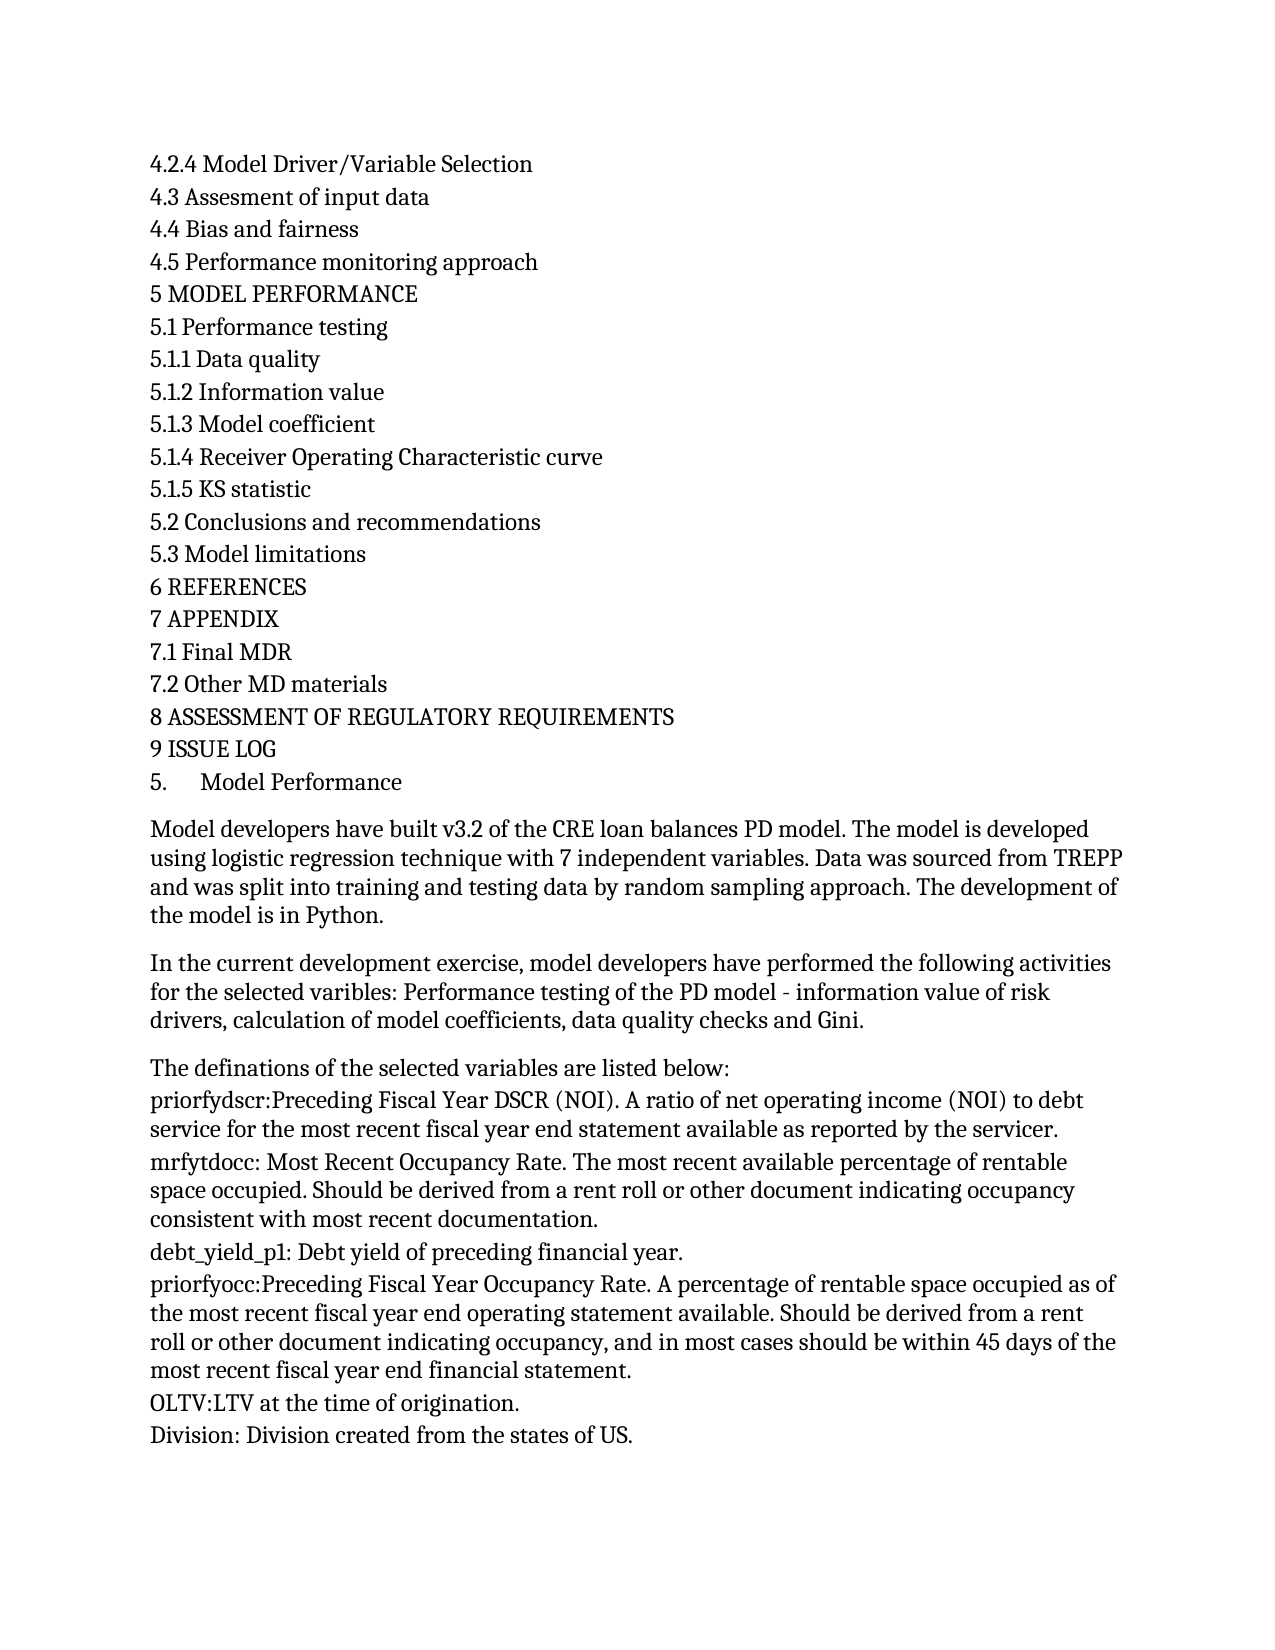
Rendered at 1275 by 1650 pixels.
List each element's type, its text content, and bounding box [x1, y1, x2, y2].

text 5.1.3 Model coefficient [150, 410, 1125, 439]
text OLTV:LTV at the time of origination. [150, 1389, 1125, 1417]
text Division: Division created from the states of US. [150, 1421, 1125, 1450]
text 7.2 Other MD materials [150, 670, 1125, 699]
text 4.4 Bias and fairness [150, 215, 1125, 244]
text 9 ISSUE LOG [150, 735, 1125, 764]
text 4.3 Assesment of input data [150, 182, 1125, 211]
text 5.1.5 KS statistic [150, 475, 1125, 504]
text priorfyocc:Preceding Fiscal Year Occupancy Rate. A percentage of rentable space occupied as of the most recent fiscal year end operating statement available. Should be derived from a rent roll or other document indicating occupancy, and in most cases should be within 45 days of the most recent fiscal year end financial statement. [150, 1270, 1125, 1385]
text 5.2 Conclusions and recommendations [150, 507, 1125, 536]
text 5.1.2 Information value [150, 377, 1125, 406]
text 6 REFERENCES [150, 572, 1125, 601]
text 5.1.4 Receiver Operating Characteristic curve [150, 442, 1125, 471]
list Model Performance [150, 767, 1125, 796]
text mrfytdocc: Most Recent Occupancy Rate. The most recent available percentage of rentable space occupied. Should be derived from a rent roll or other document indicating occupancy consistent with most recent documentation. [150, 1147, 1125, 1234]
text 4.2.4 Model Driver/Variable Selection [150, 150, 1125, 179]
text 8 ASSESSMENT OF REGULATORY REQUIREMENTS [150, 702, 1125, 731]
text 5 MODEL PERFORMANCE [150, 280, 1125, 309]
text 7.1 Final MDR [150, 637, 1125, 666]
text 7 APPENDIX [150, 605, 1125, 634]
text priorfydscr:Preceding Fiscal Year DSCR (NOI). A ratio of net operating income (NOI) to debt service for the most recent fiscal year end statement available as reported by the servicer. [150, 1086, 1125, 1144]
text debt_yield_p1: Debt yield of preceding financial year. [150, 1237, 1125, 1266]
text The definations of the selected variables are listed below: [150, 1054, 1125, 1082]
text 5.1.1 Data quality [150, 345, 1125, 374]
text In the current development exercise, model developers have performed the following activities for the selected varibles: Performance testing of the PD model - information value of risk drivers, calculation of model coefficients, data quality checks and Gini. [150, 949, 1125, 1035]
text 5.3 Model limitations [150, 540, 1125, 569]
text 4.5 Performance monitoring approach [150, 247, 1125, 276]
text 5.1 Performance testing [150, 312, 1125, 341]
text Model developers have built v3.2 of the CRE loan balances PD model. The model is developed using logistic regression technique with 7 independent variables. Data was sourced from TREPP and was split into training and testing data by random sampling approach. The development of the model is in Python. [150, 815, 1125, 930]
